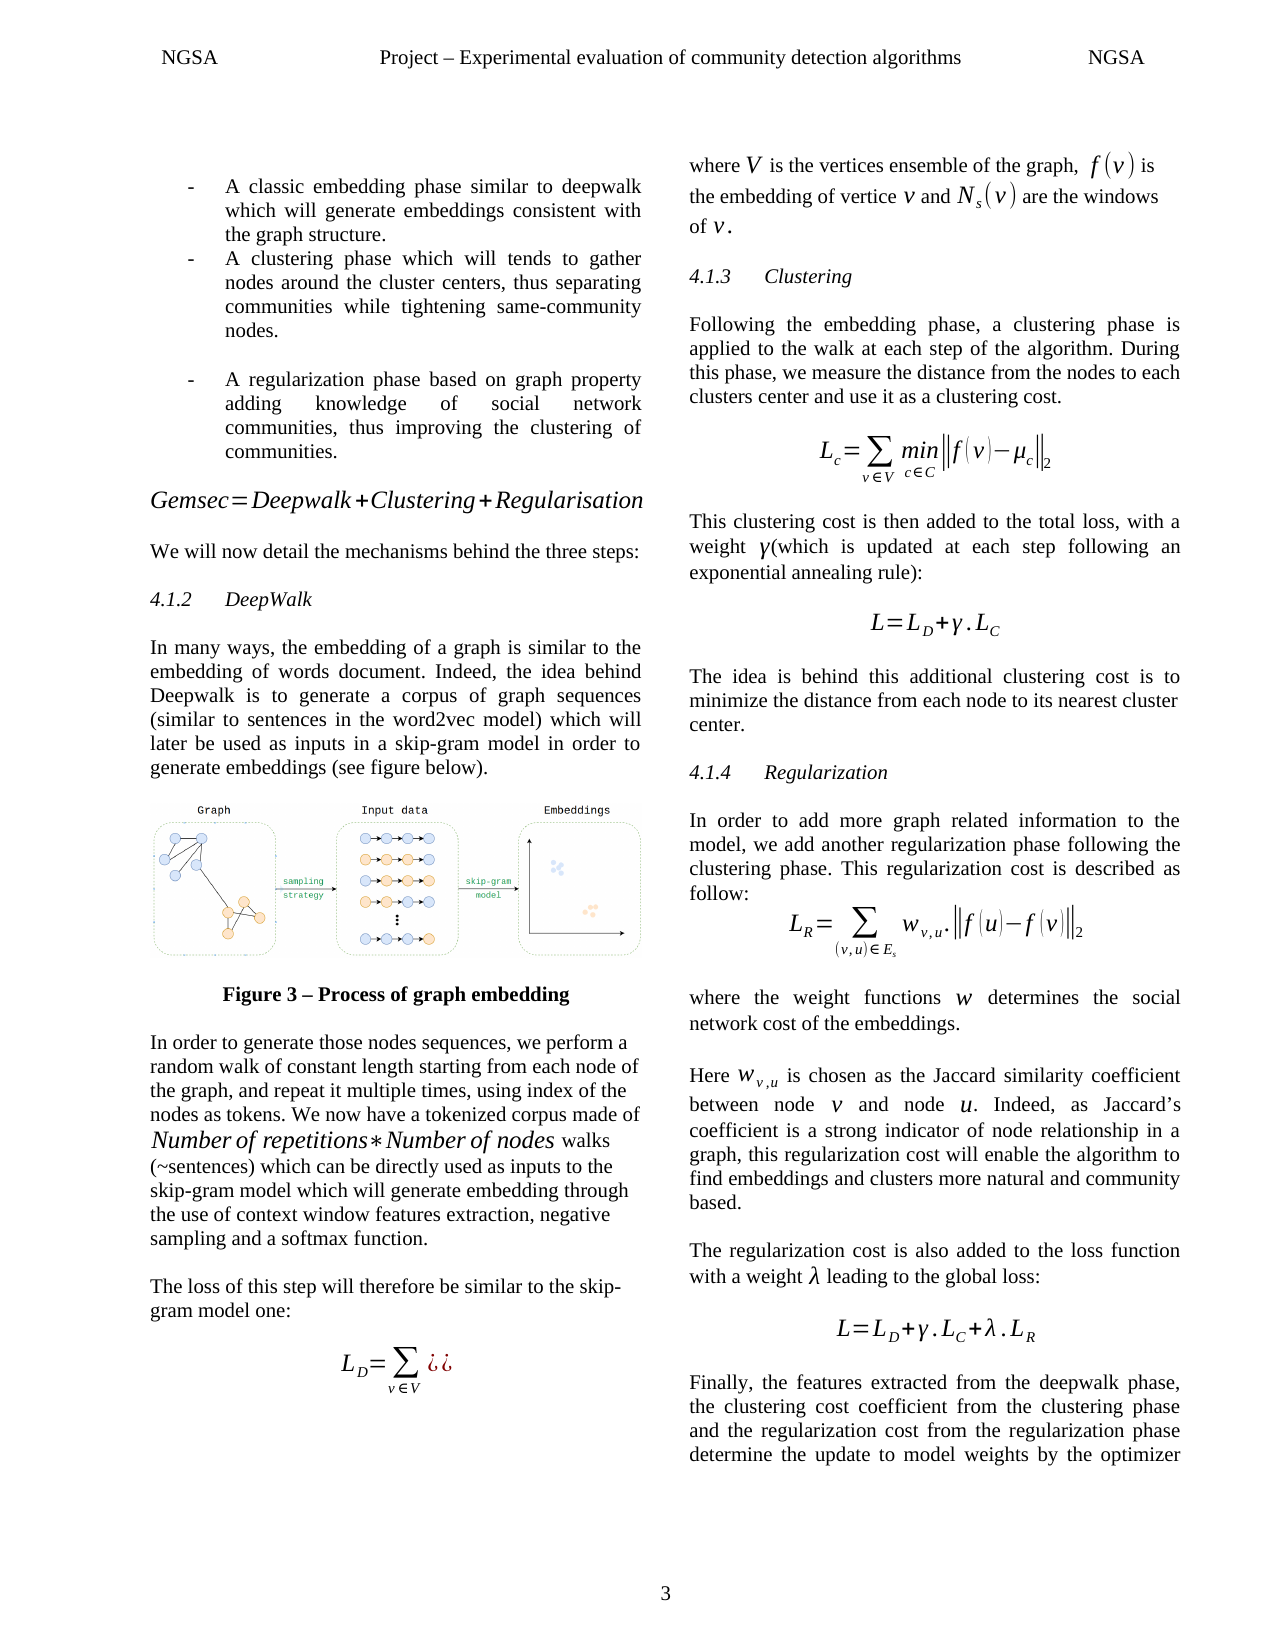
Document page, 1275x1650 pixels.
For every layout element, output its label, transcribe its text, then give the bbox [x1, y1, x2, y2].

text Figure 3 – Process of graph embedding [150, 982, 642, 1006]
text center. [689, 712, 1181, 736]
text The idea is behind this additional clustering cost is to minimize the distance from each node to its nearest cluster [689, 664, 1181, 712]
picture [150, 803, 642, 958]
subtitle DeepWalk [150, 587, 642, 611]
text In order to add more graph related information to the model, we add another regularization phase following the clustering phase. This regularization cost is described as follow: [689, 808, 1181, 904]
list A classic embedding phase similar to deepwalk which will generate embeddings consistent with the graph structure. [187, 174, 642, 246]
text This clustering cost is then added to the total loss, with a weight (which is updated at each step following an exponential annealing rule): [689, 509, 1181, 584]
text where is the vertices ensemble of the graph, is the embedding of vertice and are the windows of [689, 150, 1181, 239]
list A clustering phase which will tends to gather nodes around the cluster centers, thus separating communities while tightening same-community nodes. [187, 246, 642, 342]
subtitle Clustering [689, 264, 1181, 288]
text where the weight functions determines the social network cost of the embeddings. [689, 983, 1181, 1035]
text Here is chosen as the Jaccard similarity coefficient between node and node . Indeed, as Jaccard’s coefficient is a strong indicator of node relationship in a graph, this regularization cost will enable the algorithm to find embeddings and clusters more natural and community based. [689, 1059, 1181, 1214]
text The regularization cost is also added to the loss function with a weight leading to the global loss: [689, 1238, 1181, 1290]
text In many ways, the embedding of a graph is similar to the embedding of words document. Indeed, the idea behind Deepwalk is to generate a corpus of graph sequences (similar to sentences in the word2vec model) which will later be used as inputs in a skip-gram model in order to generate embeddings (see figure below). [150, 635, 642, 779]
subtitle Regularization [689, 760, 1181, 784]
text Following the embedding phase, a clustering phase is applied to the walk at each step of the algorithm. During this phase, we measure the distance from the nodes to each clusters center and use it as a clustering cost. [689, 312, 1181, 408]
text In order to generate those nodes sequences, we perform a random walk of constant length starting from each node of the graph, and repeat it multiple times, using index of the nodes as tokens. We now have a tokenized corpus made of walks (~sentences) which can be directly used as inputs to the skip-gram model which will generate embedding through the use of context window features extraction, negative sampling and a softmax function. [150, 1030, 642, 1250]
text The loss of this step will therefore be similar to the skip-gram model one: [150, 1274, 642, 1322]
text We will now detail the mechanisms behind the three steps: [150, 538, 642, 563]
list A regularization phase based on graph property adding knowledge of social network communities, thus improving the clustering of communities. [187, 367, 642, 463]
